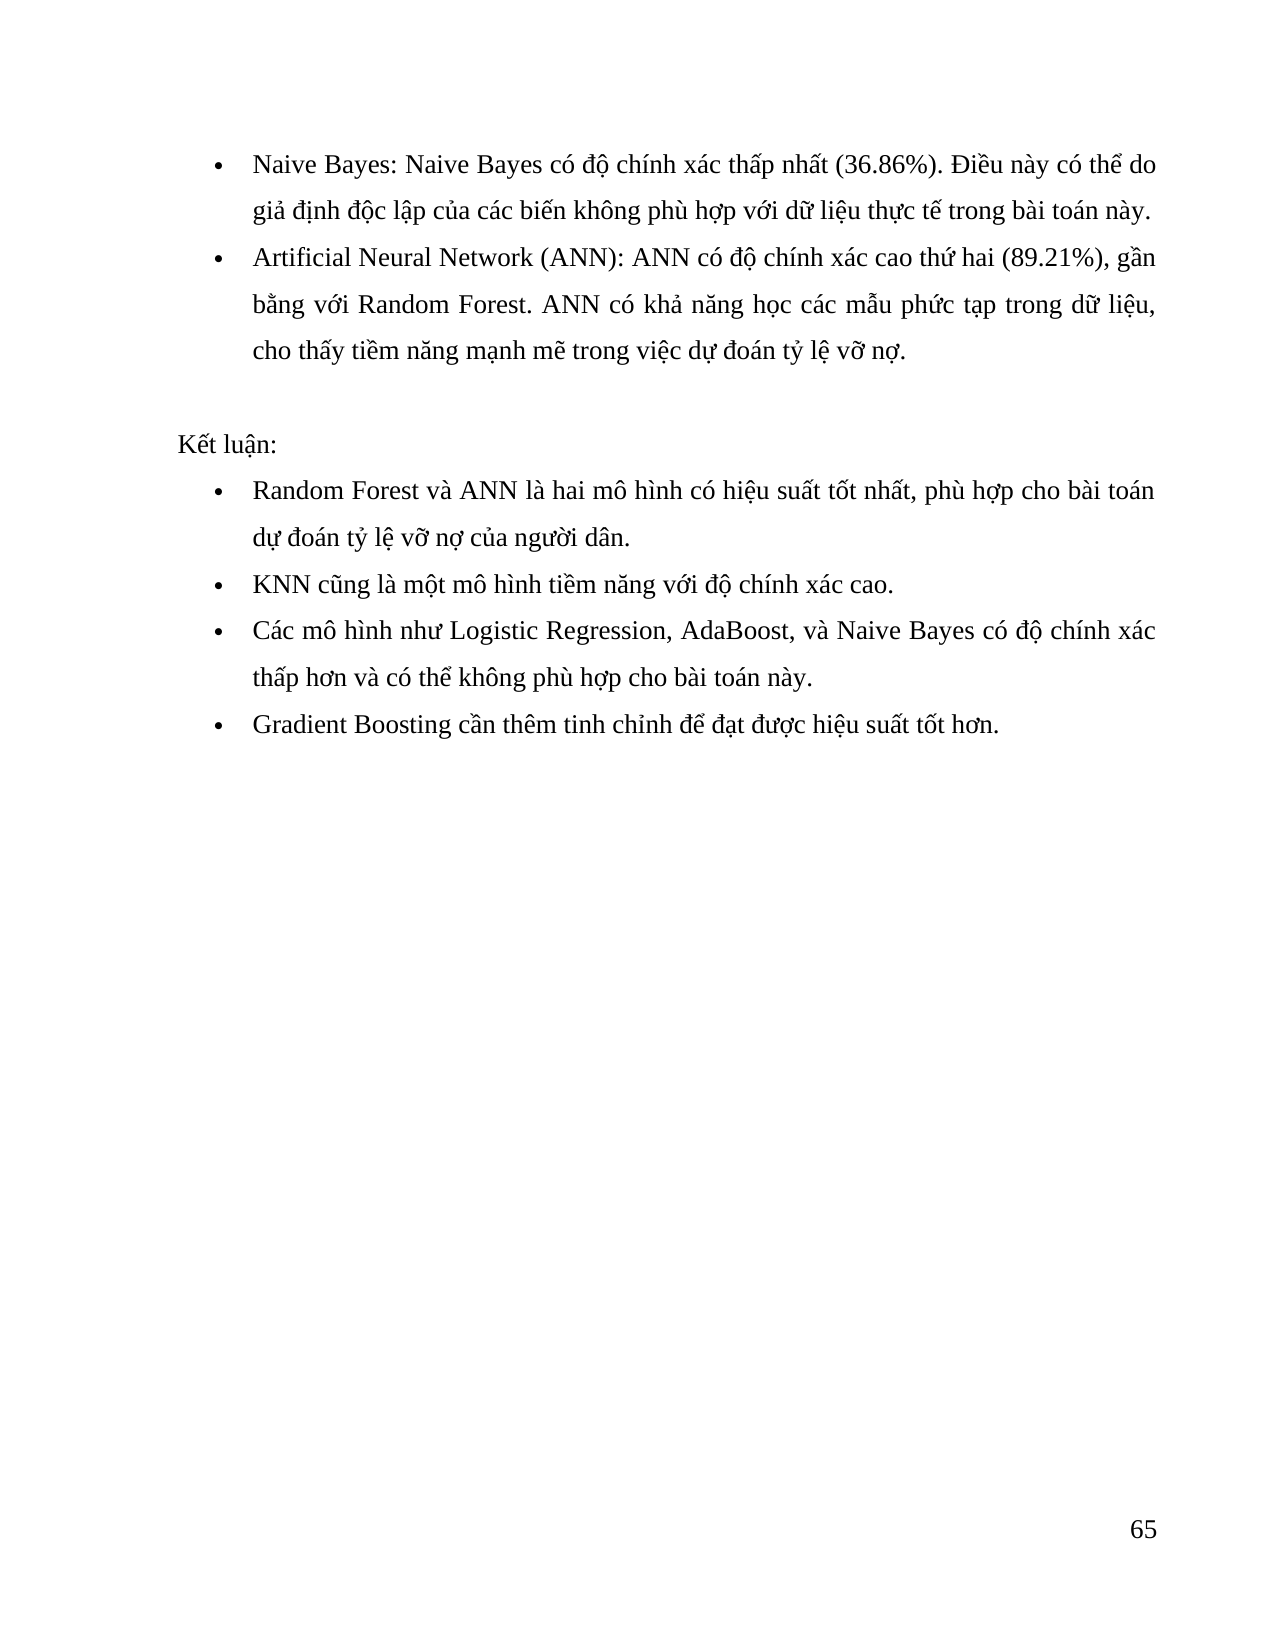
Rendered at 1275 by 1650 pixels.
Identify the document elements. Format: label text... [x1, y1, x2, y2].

text Kết luận: [177, 428, 1157, 459]
list Naive Bayes: Naive Bayes có độ chính xác thấp nhất (36.86%). Điều này có thể do giả định độc lập của các biến không phù hợp với dữ liệu thực tế trong bài toán này. [215, 148, 1157, 226]
list Artificial Neural Network (ANN): ANN có độ chính xác cao thứ hai (89.21%), gần bằng với Random Forest. ANN có khả năng học các mẫu phức tạp trong dữ liệu, cho thấy tiềm năng mạnh mẽ trong việc dự đoán tỷ lệ vỡ nợ. [215, 241, 1157, 366]
list Random Forest và ANN là hai mô hình có hiệu suất tốt nhất, phù hợp cho bài toán dự đoán tỷ lệ vỡ nợ của người dân. [215, 474, 1157, 552]
list Gradient Boosting cần thêm tinh chỉnh để đạt được hiệu suất tốt hơn. [215, 708, 1157, 739]
list KNN cũng là một mô hình tiềm năng với độ chính xác cao. [215, 568, 1157, 599]
list Các mô hình như Logistic Regression, AdaBoost, và Naive Bayes có độ chính xác thấp hơn và có thể không phù hợp cho bài toán này. [215, 614, 1157, 692]
